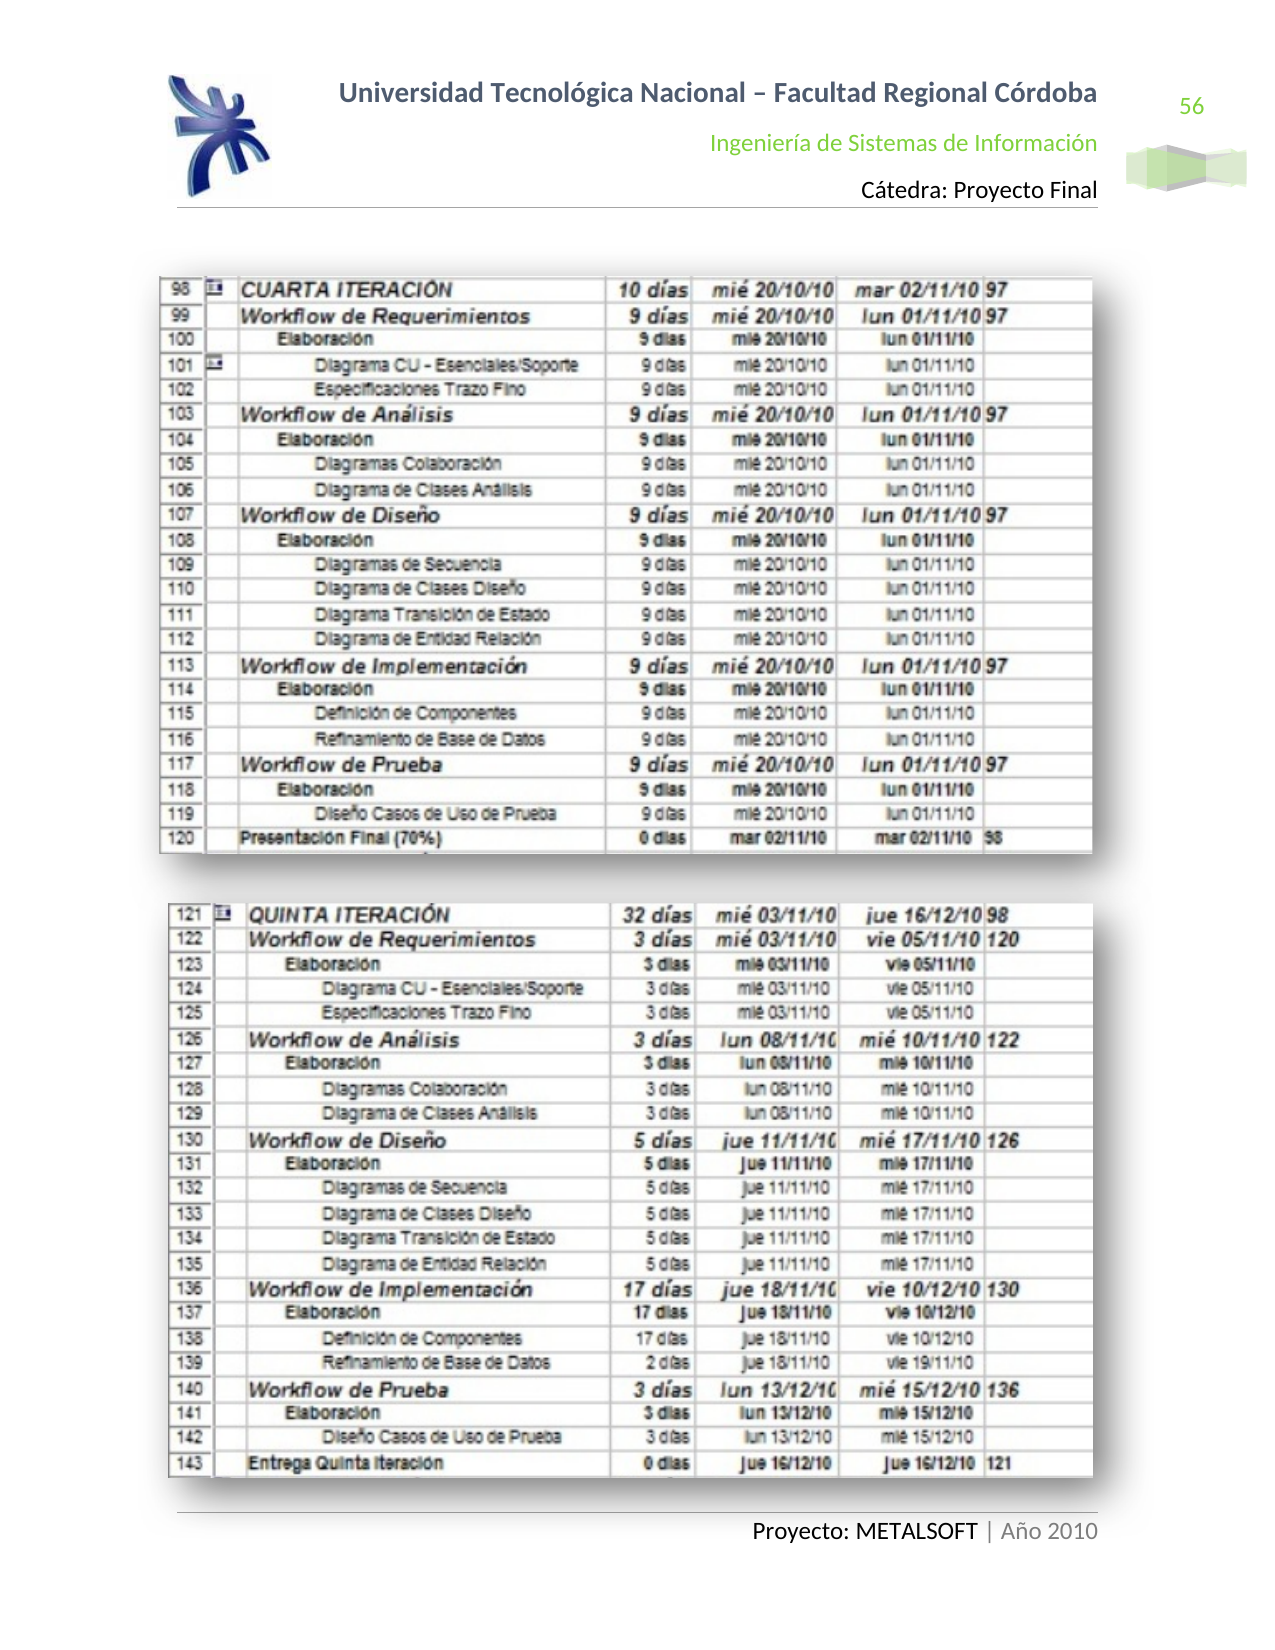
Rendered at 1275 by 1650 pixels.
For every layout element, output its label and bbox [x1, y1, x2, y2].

picture [167, 74, 272, 199]
picture [159, 276, 1093, 854]
picture [168, 903, 1093, 1478]
